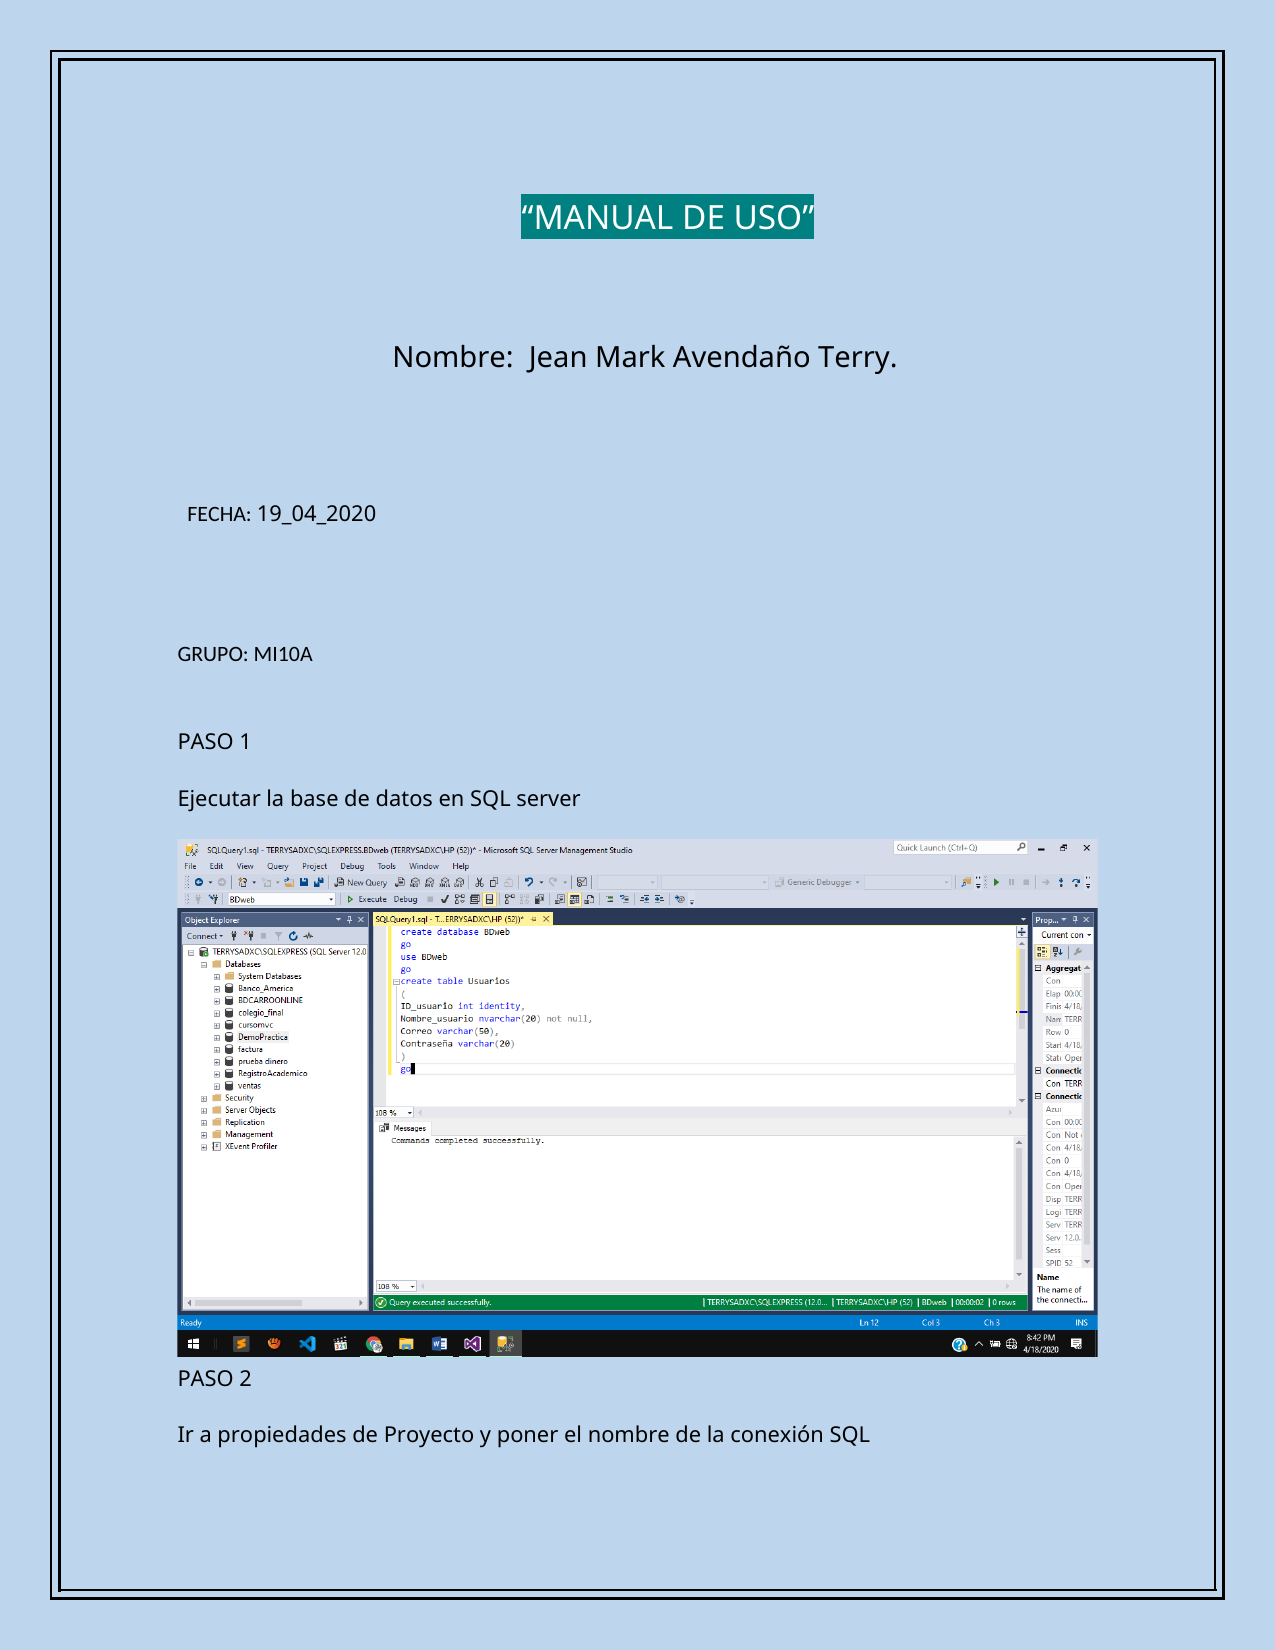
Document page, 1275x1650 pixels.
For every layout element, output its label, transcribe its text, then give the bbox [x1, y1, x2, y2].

text Ir a propiedades de Proyecto y poner el nombre de la conexión SQL [177, 1419, 1098, 1449]
text PASO 1 [177, 726, 1098, 756]
text FECHA: 19_04_2020 GRUPO: MI10A [177, 498, 1098, 700]
text Ejecutar la base de datos en SQL server [177, 782, 1098, 812]
picture [177, 839, 1098, 1357]
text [177, 148, 1098, 376]
text PASO 2 [177, 1357, 1098, 1392]
